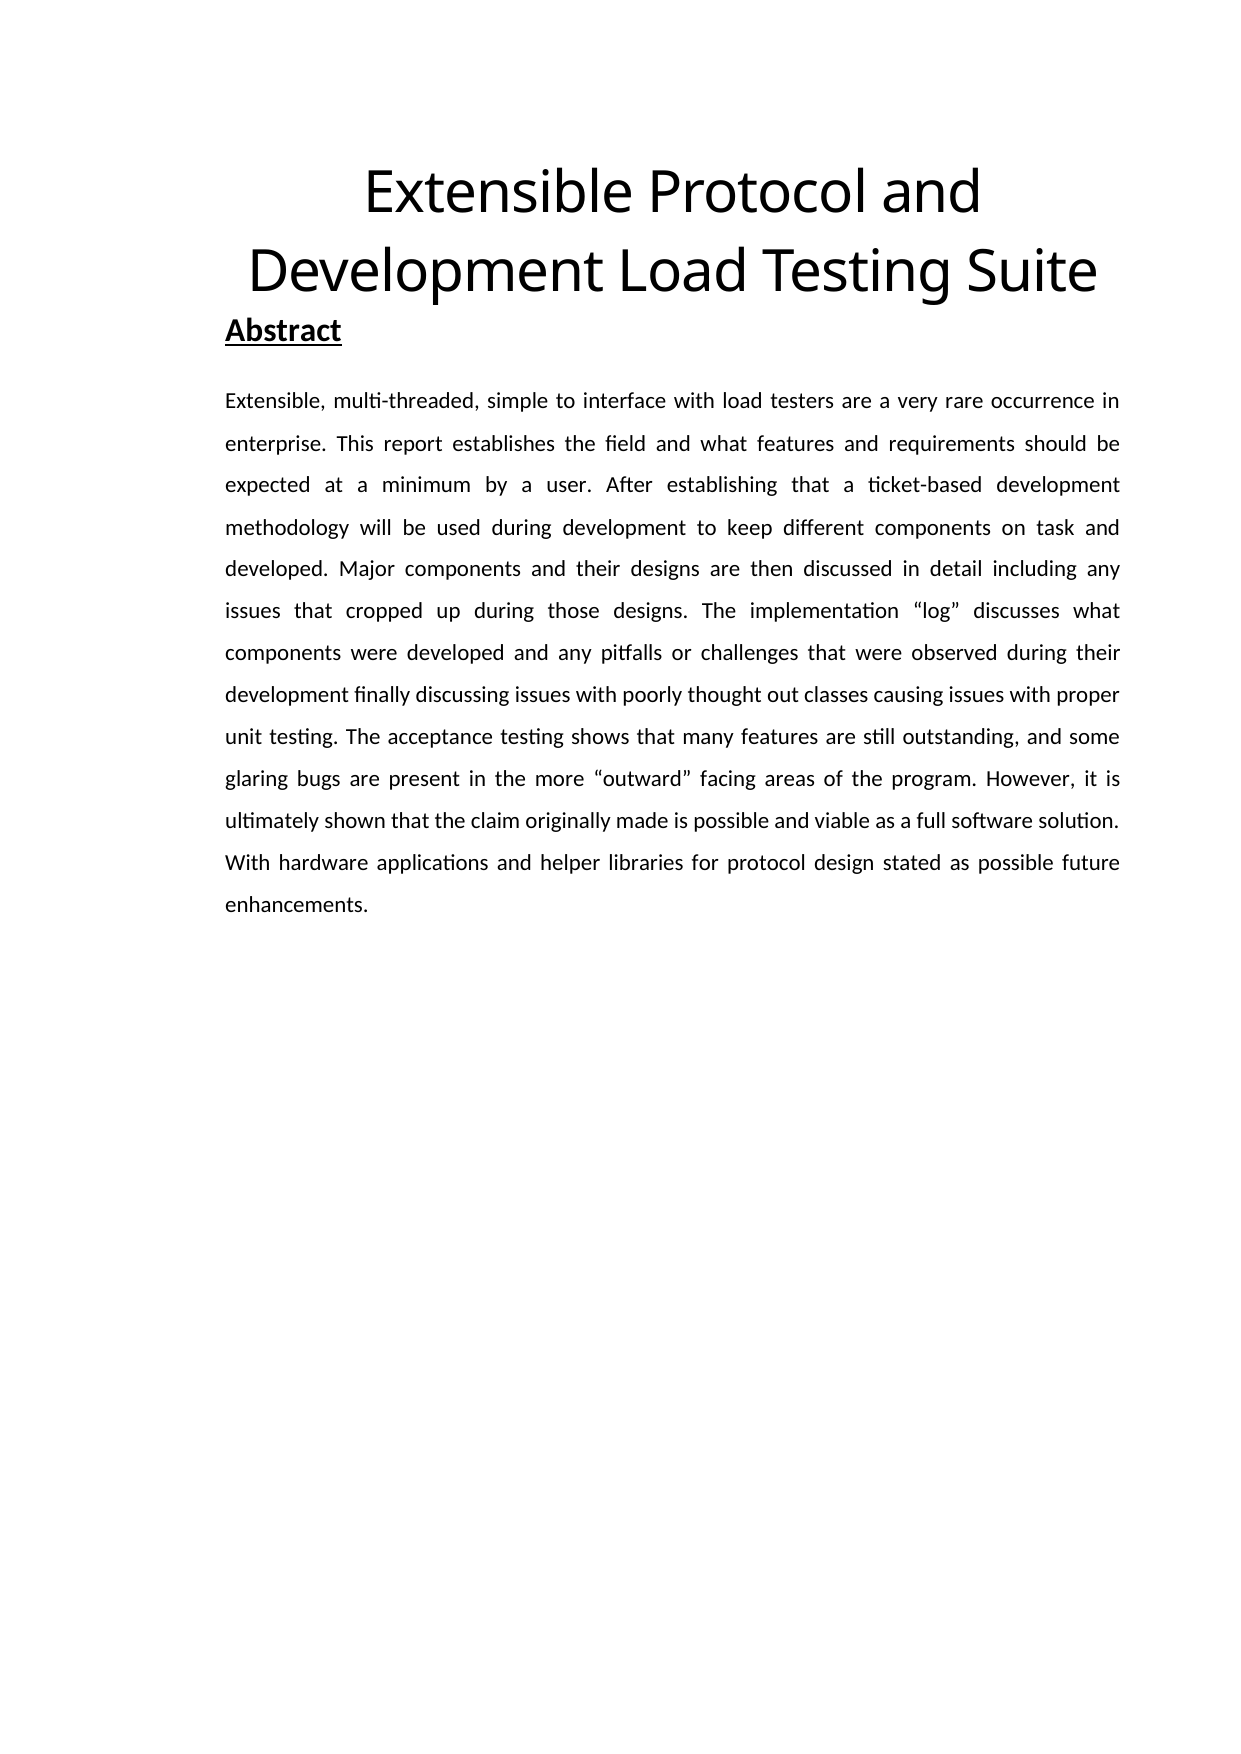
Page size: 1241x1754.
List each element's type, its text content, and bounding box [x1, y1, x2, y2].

text Extensible, multi-threaded, simple to interface with load testers are a very rare occurrence in enterprise. This report establishes the field and what features and requirements should be expected at a minimum by a user. After establishing that a ticket-based development methodology will be used during development to keep different components on task and developed. Major components and their designs are then discussed in detail including any issues that cropped up during those designs. The implementation “log” discusses what components were developed and any pitfalls or challenges that were observed during their development finally discussing issues with poorly thought out classes causing issues with proper unit testing. The acceptance testing shows that many features are still outstanding, and some glaring bugs are present in the more “outward” facing areas of the program. However, it is ultimately shown that the claim originally made is possible and viable as a full software solution. With hardware applications and helper libraries for protocol design stated as possible future enhancements. [225, 387, 1122, 918]
text Abstract [225, 309, 1122, 350]
title Extensible Protocol and Development Load Testing Suite [225, 150, 1122, 309]
